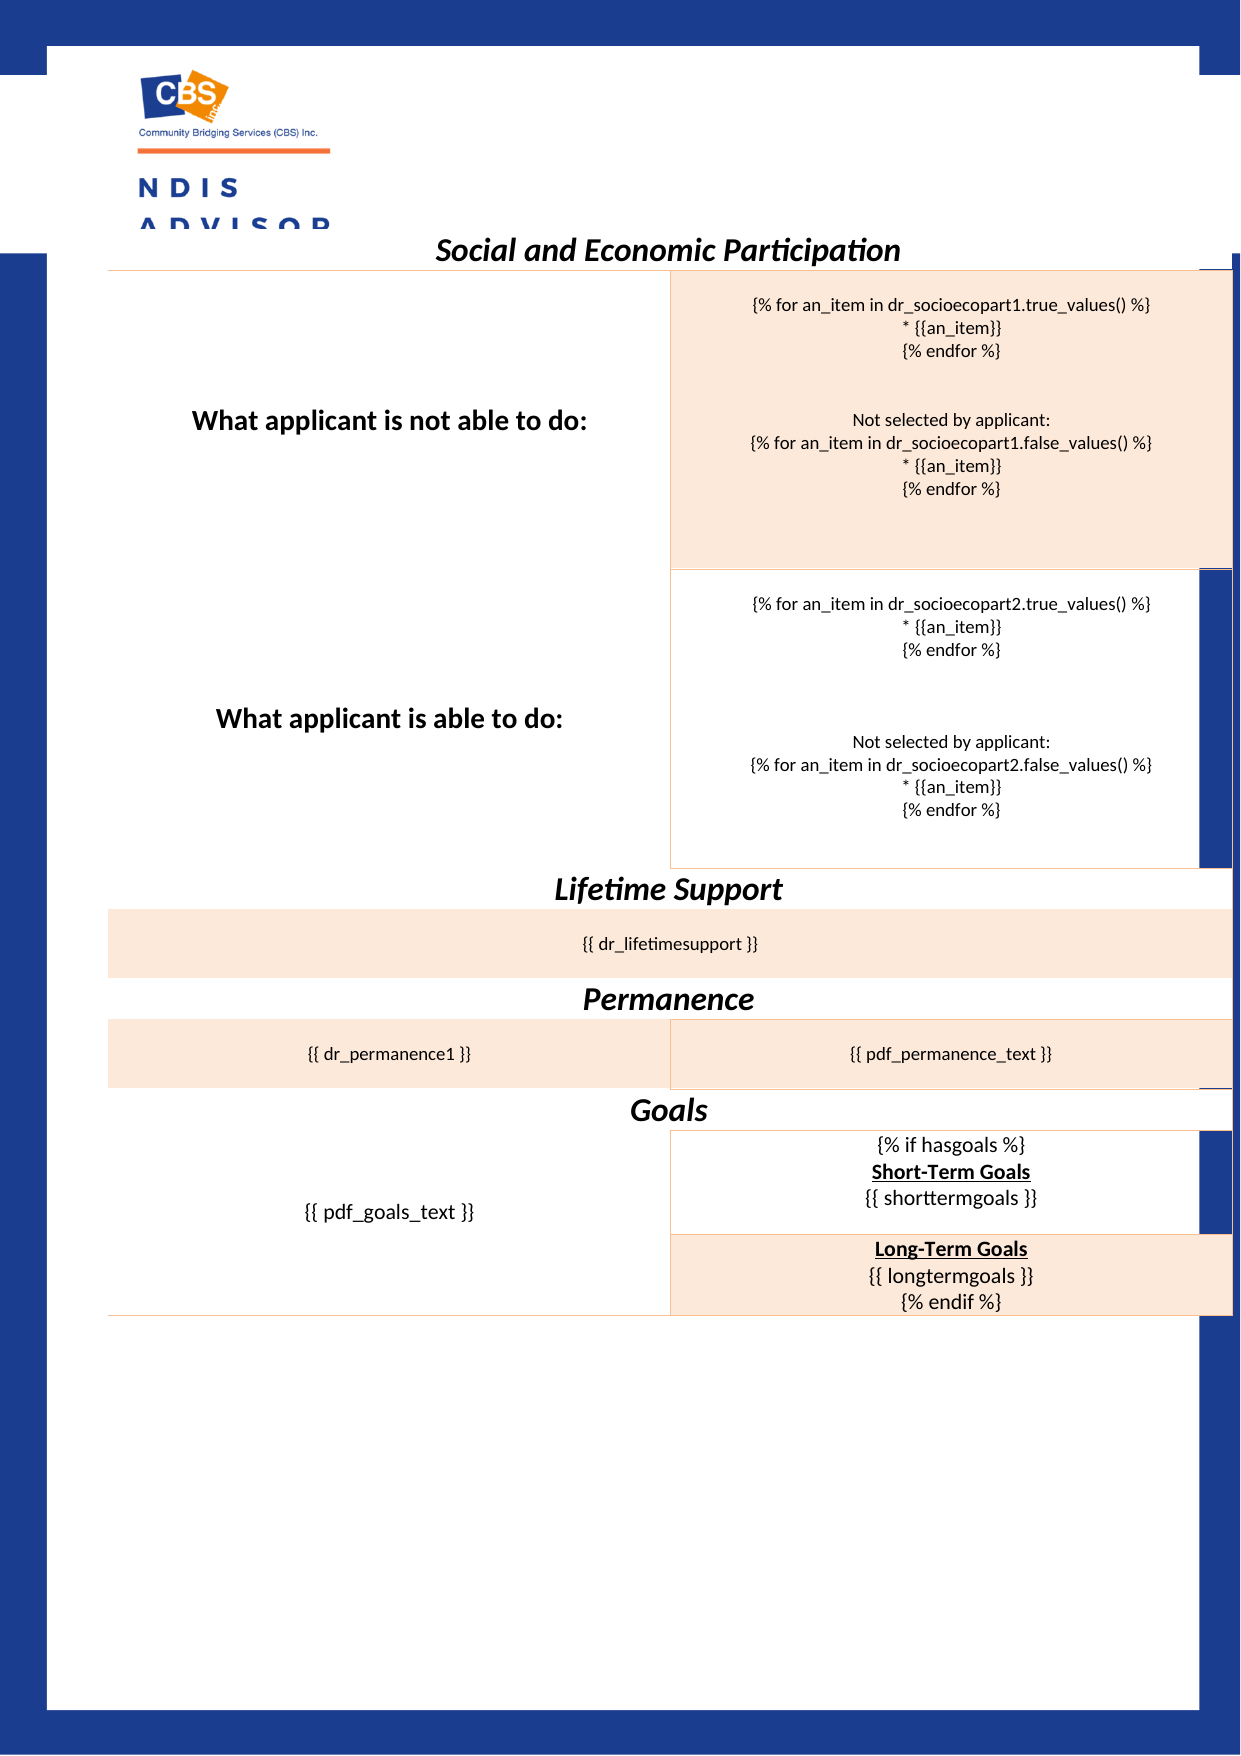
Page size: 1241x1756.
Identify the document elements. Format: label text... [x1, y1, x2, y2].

table_cell {% if hasgoals %} Short-Term Goals {{ shorttermgoals }} [671, 1131, 1232, 1234]
table_cell What applicant is not able to do: [108, 271, 670, 568]
table_cell Lifetime Support [108, 868, 1232, 909]
table_cell Permanence [108, 978, 1232, 1019]
table_cell Goals [108, 1089, 1232, 1130]
table_cell {% for an_item in dr_socioecopart2.true_values() %} * {{an_item}} {% endfor %} Not selected by applicant: {% for an_item in dr_socioecopart2.false_values() %} * {{an_item}} {% endfor %} [671, 570, 1232, 867]
table_cell {{ pdf_goals_text }} [108, 1130, 670, 1315]
table_cell Long-Term Goals {{ longtermgoals }} {% endif %} [671, 1235, 1232, 1315]
table_cell What applicant is able to do: [108, 569, 670, 867]
table_cell {{ dr_permanence1 }} [108, 1019, 670, 1088]
table_cell {{ dr_lifetimesupport }} [108, 909, 1232, 978]
table_cell {% for an_item in dr_socioecopart1.true_values() %} * {{an_item}} {% endfor %} Not selected by applicant: {% for an_item in dr_socioecopart1.false_values() %} * {{an_item}} {% endfor %} [671, 271, 1232, 568]
table_cell {{ pdf_permanence_text }} [671, 1020, 1232, 1088]
table_header Social and Economic Participation [108, 229, 1232, 269]
picture [95, 45, 693, 275]
